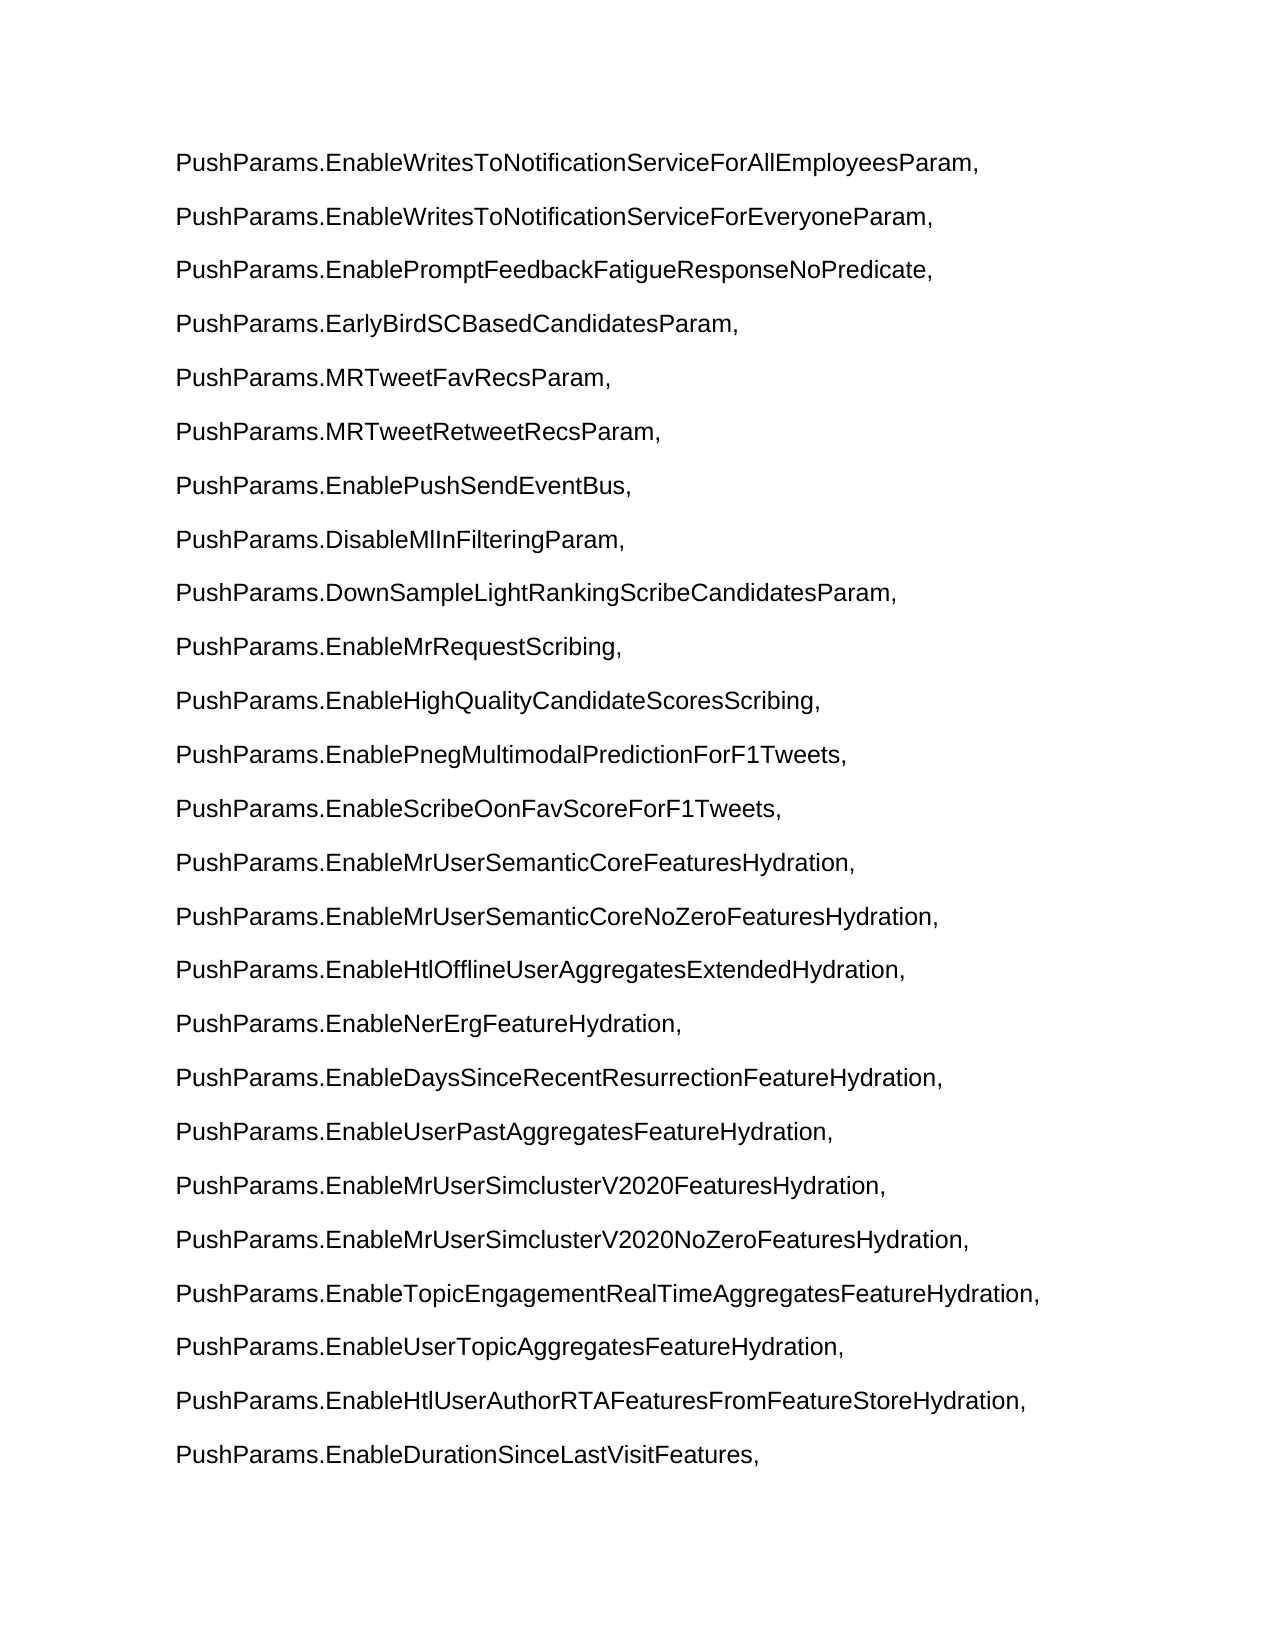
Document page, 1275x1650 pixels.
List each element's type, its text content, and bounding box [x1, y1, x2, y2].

text PushParams.EnableMrUserSemanticCoreFeaturesHydration, [148, 848, 1127, 876]
text PushParams.EnableUserPastAggregatesFeatureHydration, [148, 1117, 1127, 1146]
text PushParams.EnablePromptFeedbackFatigueResponseNoPredicate, [148, 255, 1127, 284]
text PushParams.DisableMlInFilteringParam, [148, 524, 1127, 553]
text PushParams.EnableNerErgFeatureHydration, [148, 1009, 1127, 1038]
text PushParams.EnableWritesToNotificationServiceForAllEmployeesParam, [148, 148, 1127, 176]
text PushParams.EnableDaysSinceRecentResurrectionFeatureHydration, [148, 1063, 1127, 1092]
text PushParams.EnablePushSendEventBus, [148, 471, 1127, 499]
text PushParams.EnableDurationSinceLastVisitFeatures, [148, 1440, 1127, 1469]
text PushParams.EnableMrRequestScribing, [148, 632, 1127, 661]
text PushParams.EarlyBirdSCBasedCandidatesParam, [148, 309, 1127, 338]
text PushParams.EnableMrUserSimclusterV2020NoZeroFeaturesHydration, [148, 1225, 1127, 1253]
text PushParams.EnableHighQualityCandidateScoresScribing, [148, 686, 1127, 715]
text PushParams.EnableHtlOfflineUserAggregatesExtendedHydration, [148, 955, 1127, 984]
text PushParams.EnableHtlUserAuthorRTAFeaturesFromFeatureStoreHydration, [148, 1386, 1127, 1415]
text PushParams.EnableMrUserSimclusterV2020FeaturesHydration, [148, 1171, 1127, 1199]
text PushParams.EnableTopicEngagementRealTimeAggregatesFeatureHydration, [148, 1278, 1127, 1307]
text PushParams.EnableUserTopicAggregatesFeatureHydration, [148, 1332, 1127, 1361]
text PushParams.EnableWritesToNotificationServiceForEveryoneParam, [148, 201, 1127, 230]
text PushParams.EnableScribeOonFavScoreForF1Tweets, [148, 794, 1127, 823]
text PushParams.MRTweetFavRecsParam, [148, 363, 1127, 392]
text PushParams.EnableMrUserSemanticCoreNoZeroFeaturesHydration, [148, 902, 1127, 930]
text PushParams.MRTweetRetweetRecsParam, [148, 417, 1127, 446]
text PushParams.DownSampleLightRankingScribeCandidatesParam, [148, 578, 1127, 607]
text PushParams.EnablePnegMultimodalPredictionForF1Tweets, [148, 740, 1127, 769]
